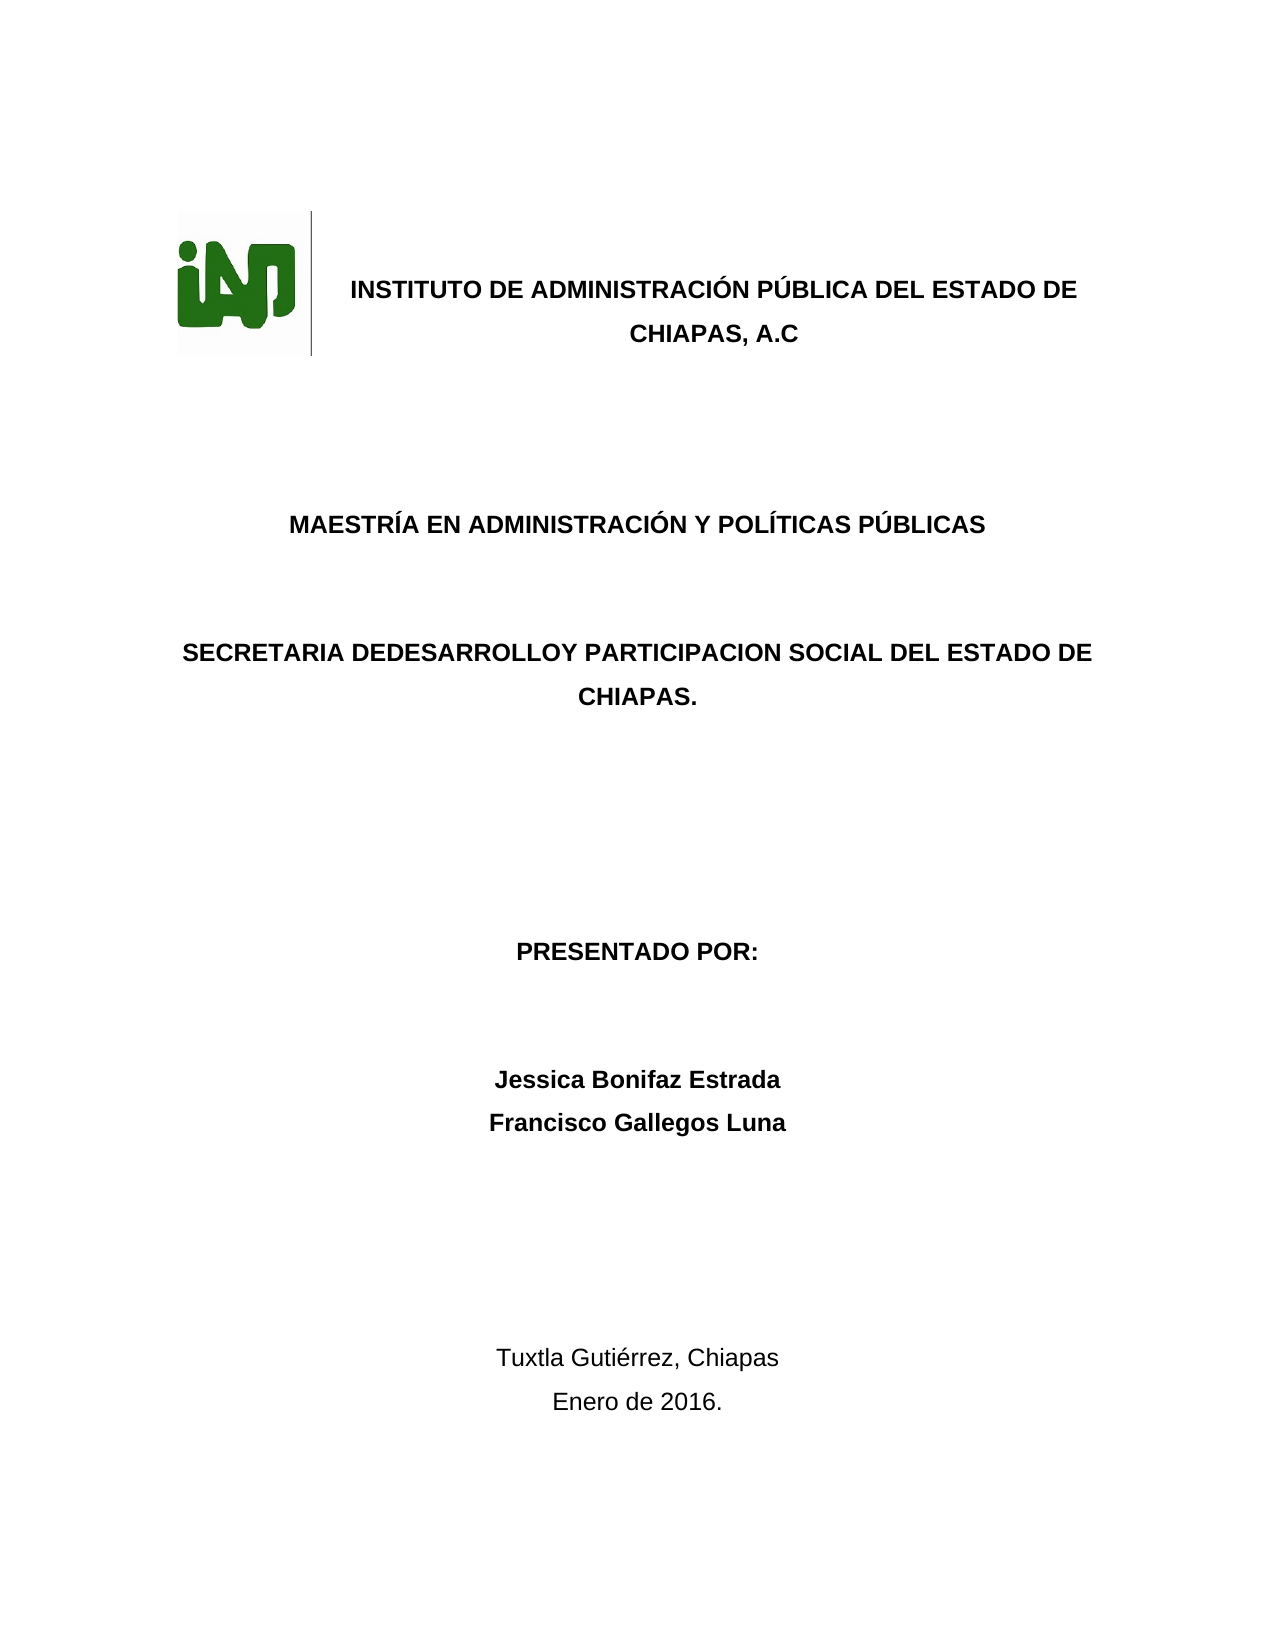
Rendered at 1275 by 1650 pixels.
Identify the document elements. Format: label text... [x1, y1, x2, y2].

text INSTITUTO DE ADMINISTRACIÓN PÚBLICA DEL ESTADO DE CHIAPAS, A.C [178, 276, 1098, 347]
text MAESTRÍA EN ADMINISTRACIÓN Y POLÍTICAS PÚBLICAS [177, 511, 1098, 539]
text SECRETARIA DEDESARROLLOY PARTICIPACION SOCIAL DEL ESTADO DE CHIAPAS. [177, 638, 1098, 710]
text PRESENTADO POR: [177, 937, 1098, 966]
text Francisco Gallegos Luna [177, 1108, 1098, 1137]
text Jessica Bonifaz Estrada [177, 1065, 1098, 1094]
text Enero de 2016. [177, 1387, 1098, 1415]
text Tuxtla Gutiérrez, Chiapas [177, 1343, 1098, 1372]
